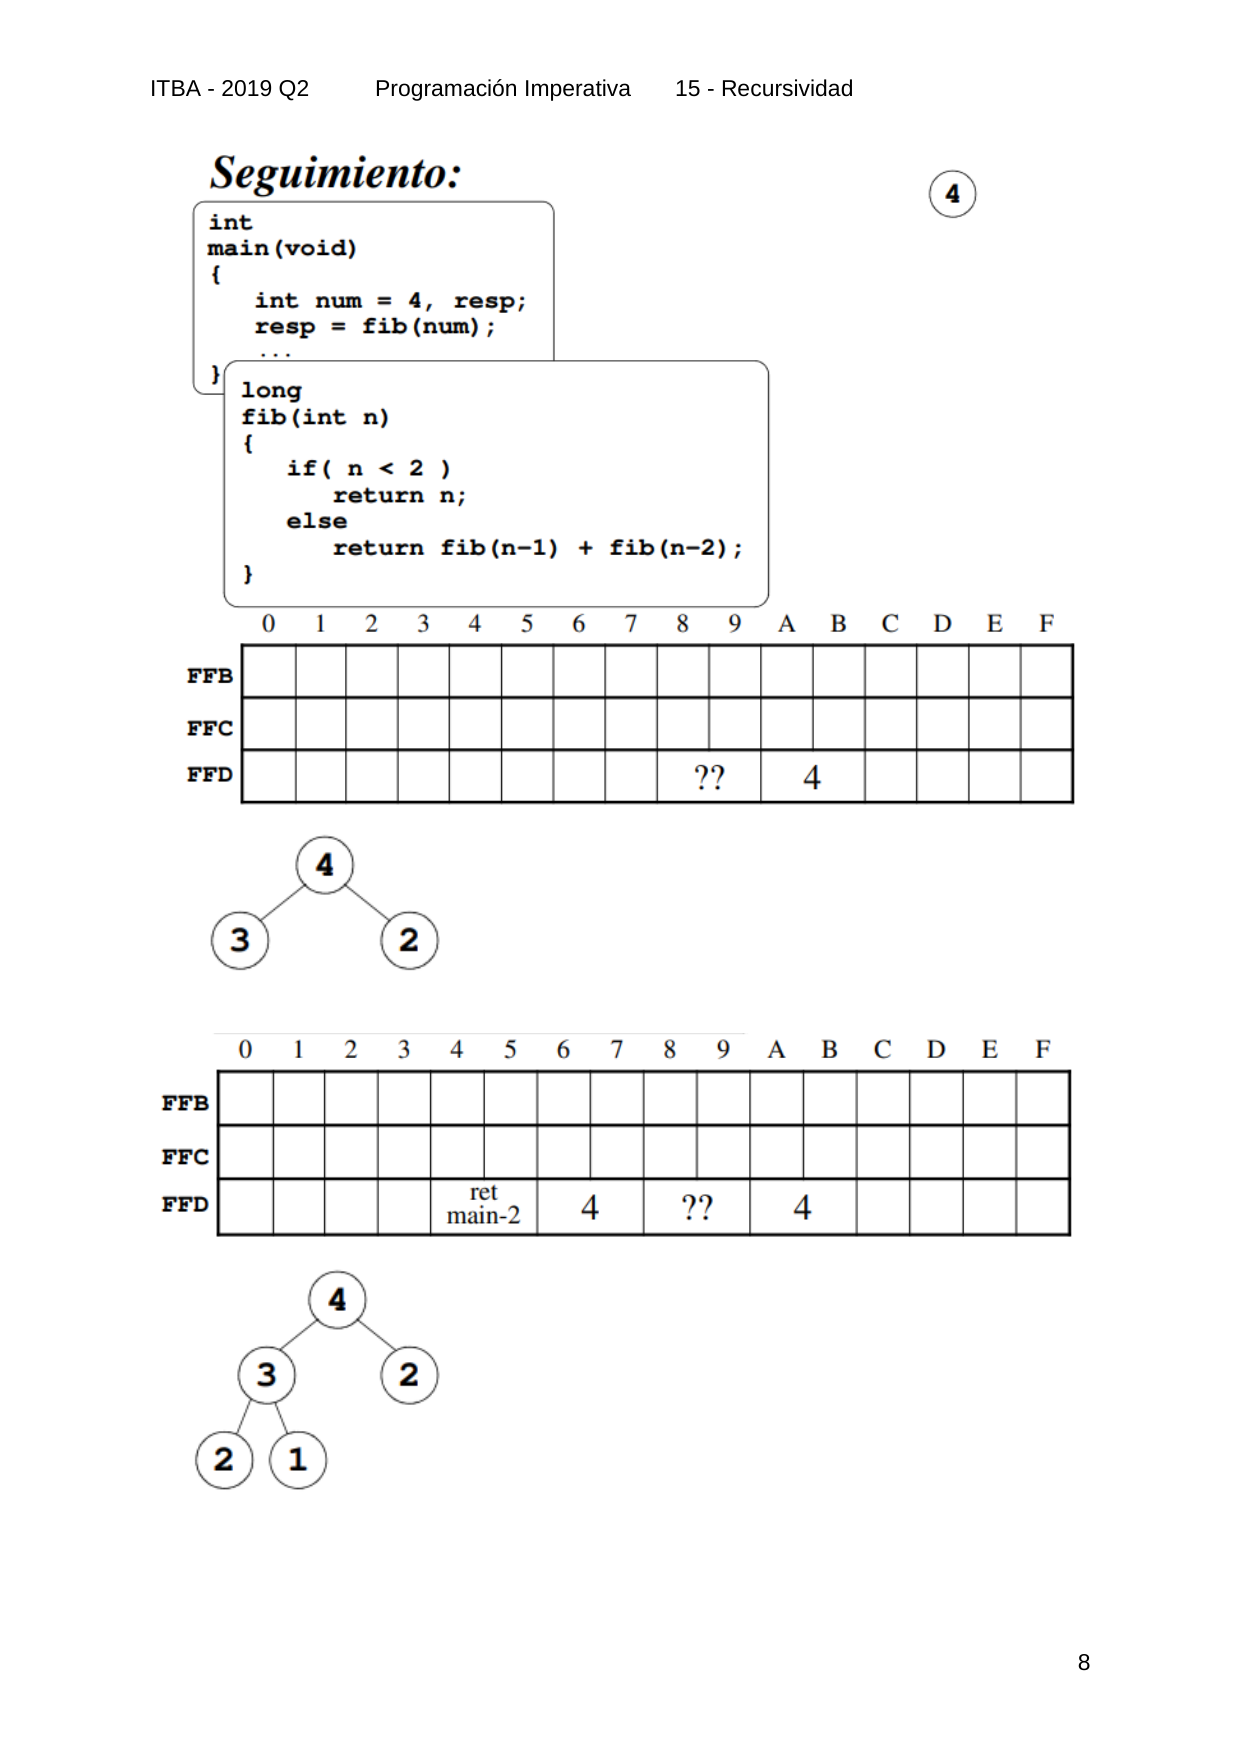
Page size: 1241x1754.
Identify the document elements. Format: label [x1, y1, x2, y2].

picture [150, 1246, 468, 1510]
picture [150, 150, 1091, 815]
picture [150, 818, 468, 1000]
picture [150, 1033, 1091, 1242]
